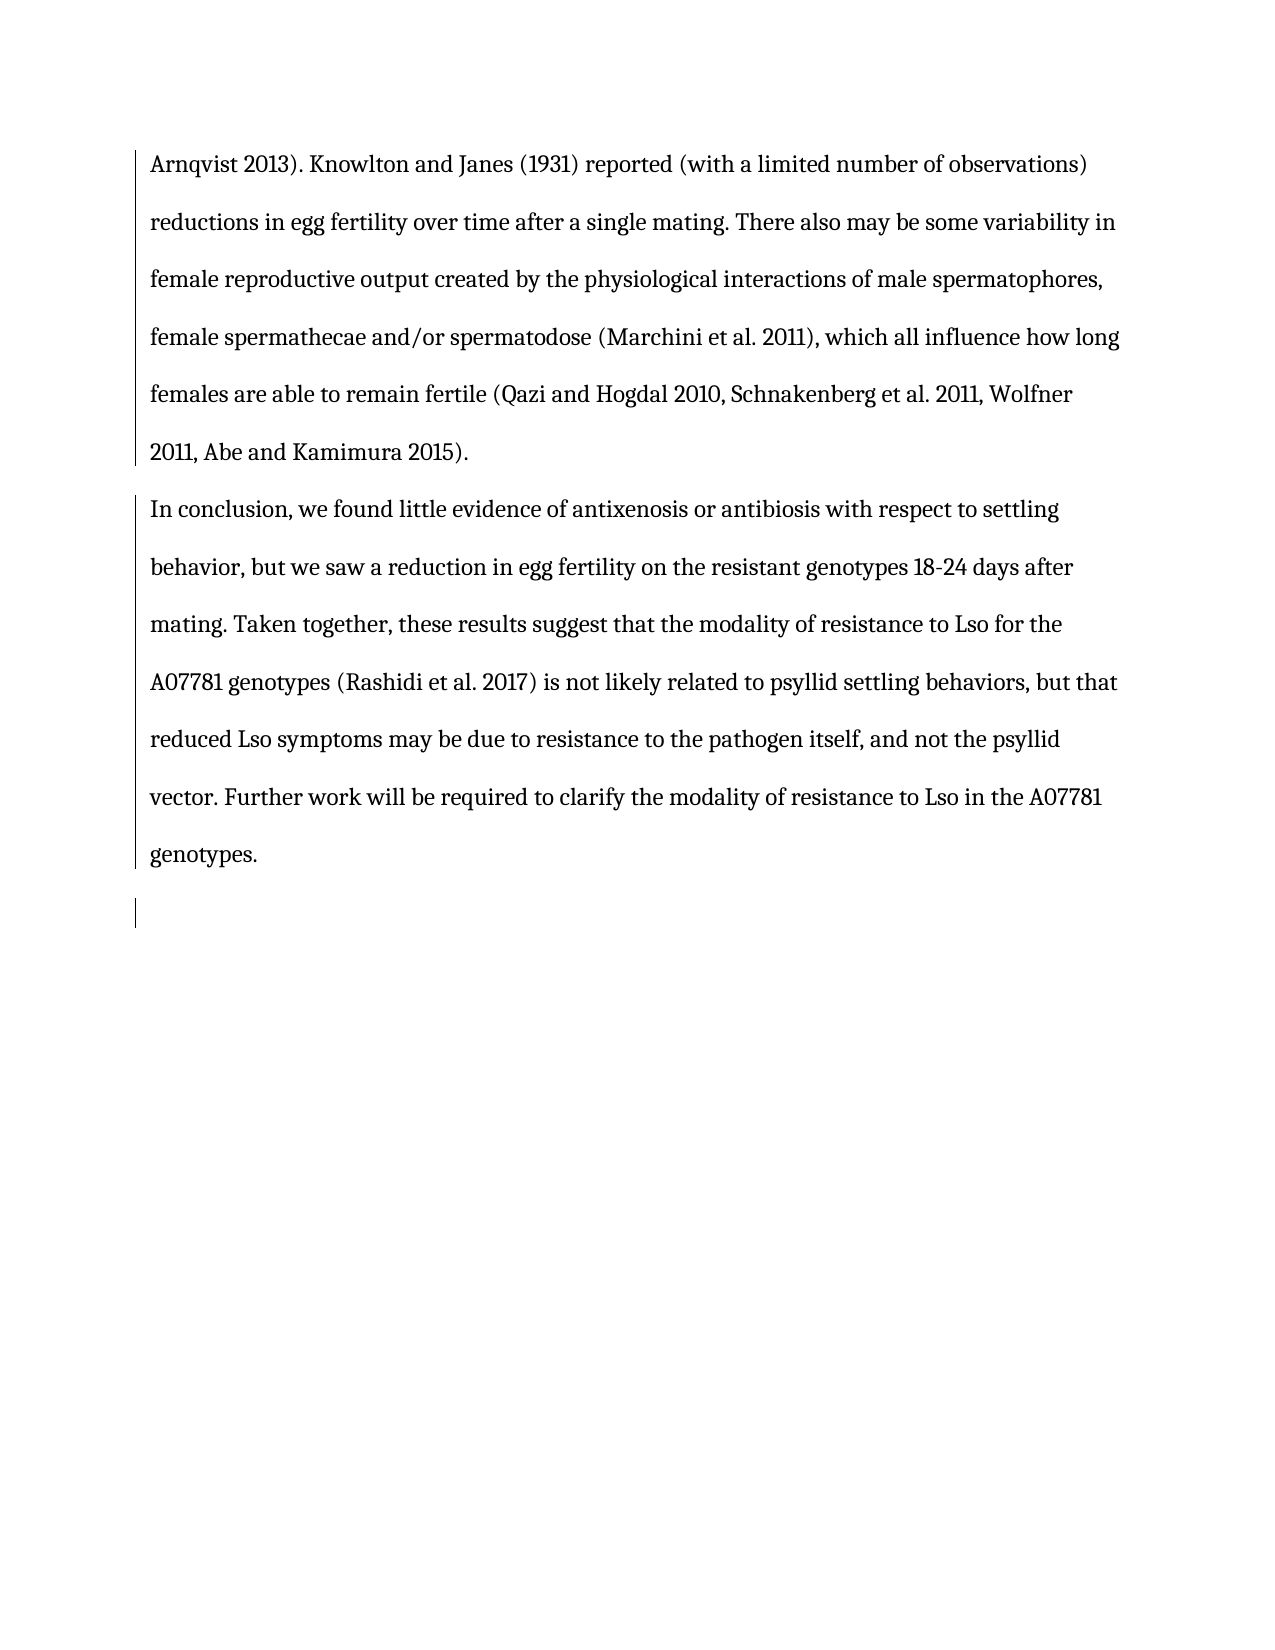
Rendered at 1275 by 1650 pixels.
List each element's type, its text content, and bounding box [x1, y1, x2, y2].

text In conclusion, we found little evidence of antixenosis or antibiosis with respect to settling behavior, but we saw a reduction in egg fertility on the resistant genotypes 18-24 days after mating. Taken together, these results suggest that the modality of resistance to Lso for the A07781 genotypes (Rashidi et al. 2017) is not likely related to psyllid settling behaviors, but that reduced Lso symptoms may be due to resistance to the pathogen itself, and not the psyllid vector. Further work will be required to clarify the modality of resistance to Lso in the A07781 genotypes. [150, 495, 1125, 869]
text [150, 150, 1125, 466]
